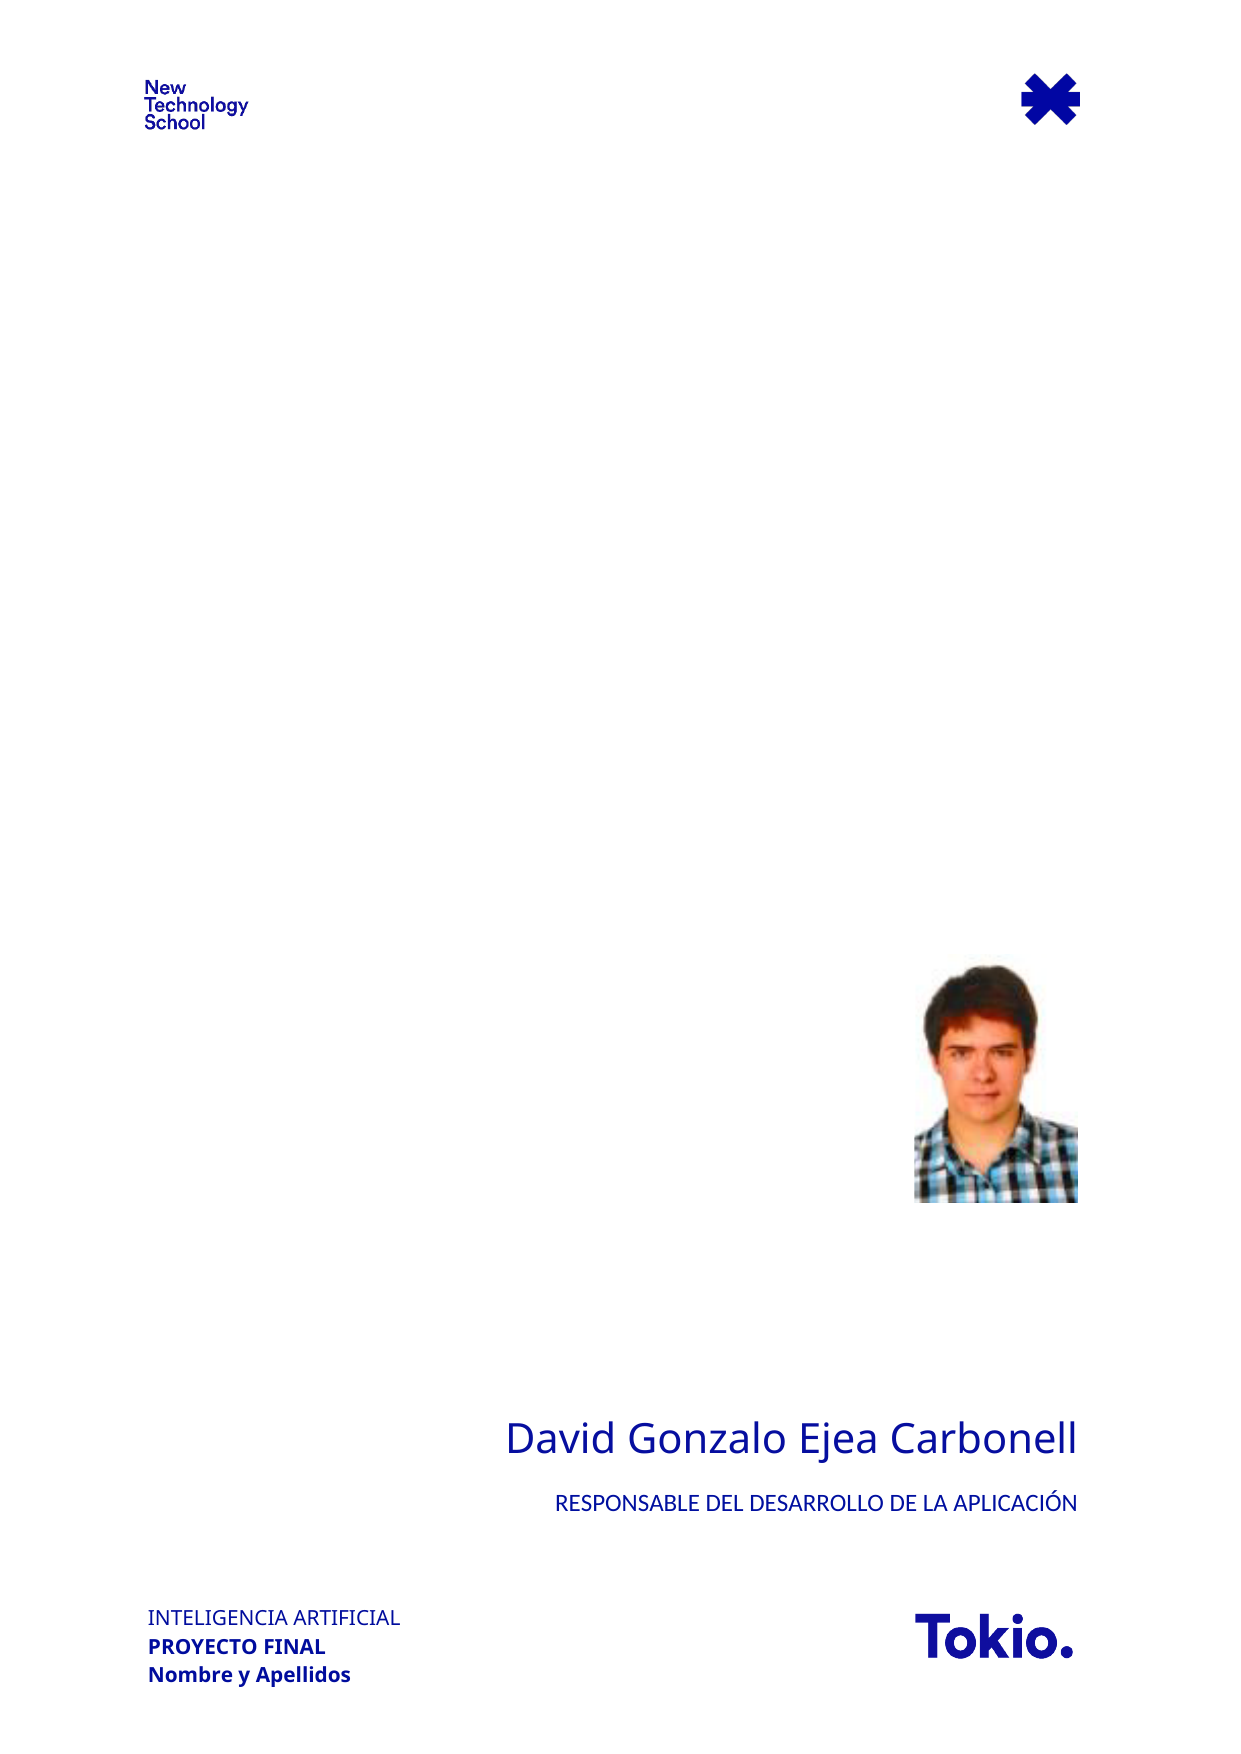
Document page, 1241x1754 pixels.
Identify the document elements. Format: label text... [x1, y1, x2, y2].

text David Gonzalo Ejea Carbonell [148, 1409, 1078, 1466]
picture [908, 1591, 1078, 1680]
picture [1022, 74, 1080, 125]
picture [139, 74, 253, 134]
text RESPONSABLE DEL DESARROLLO DE LA APLICACIÓN [148, 1487, 1078, 1517]
